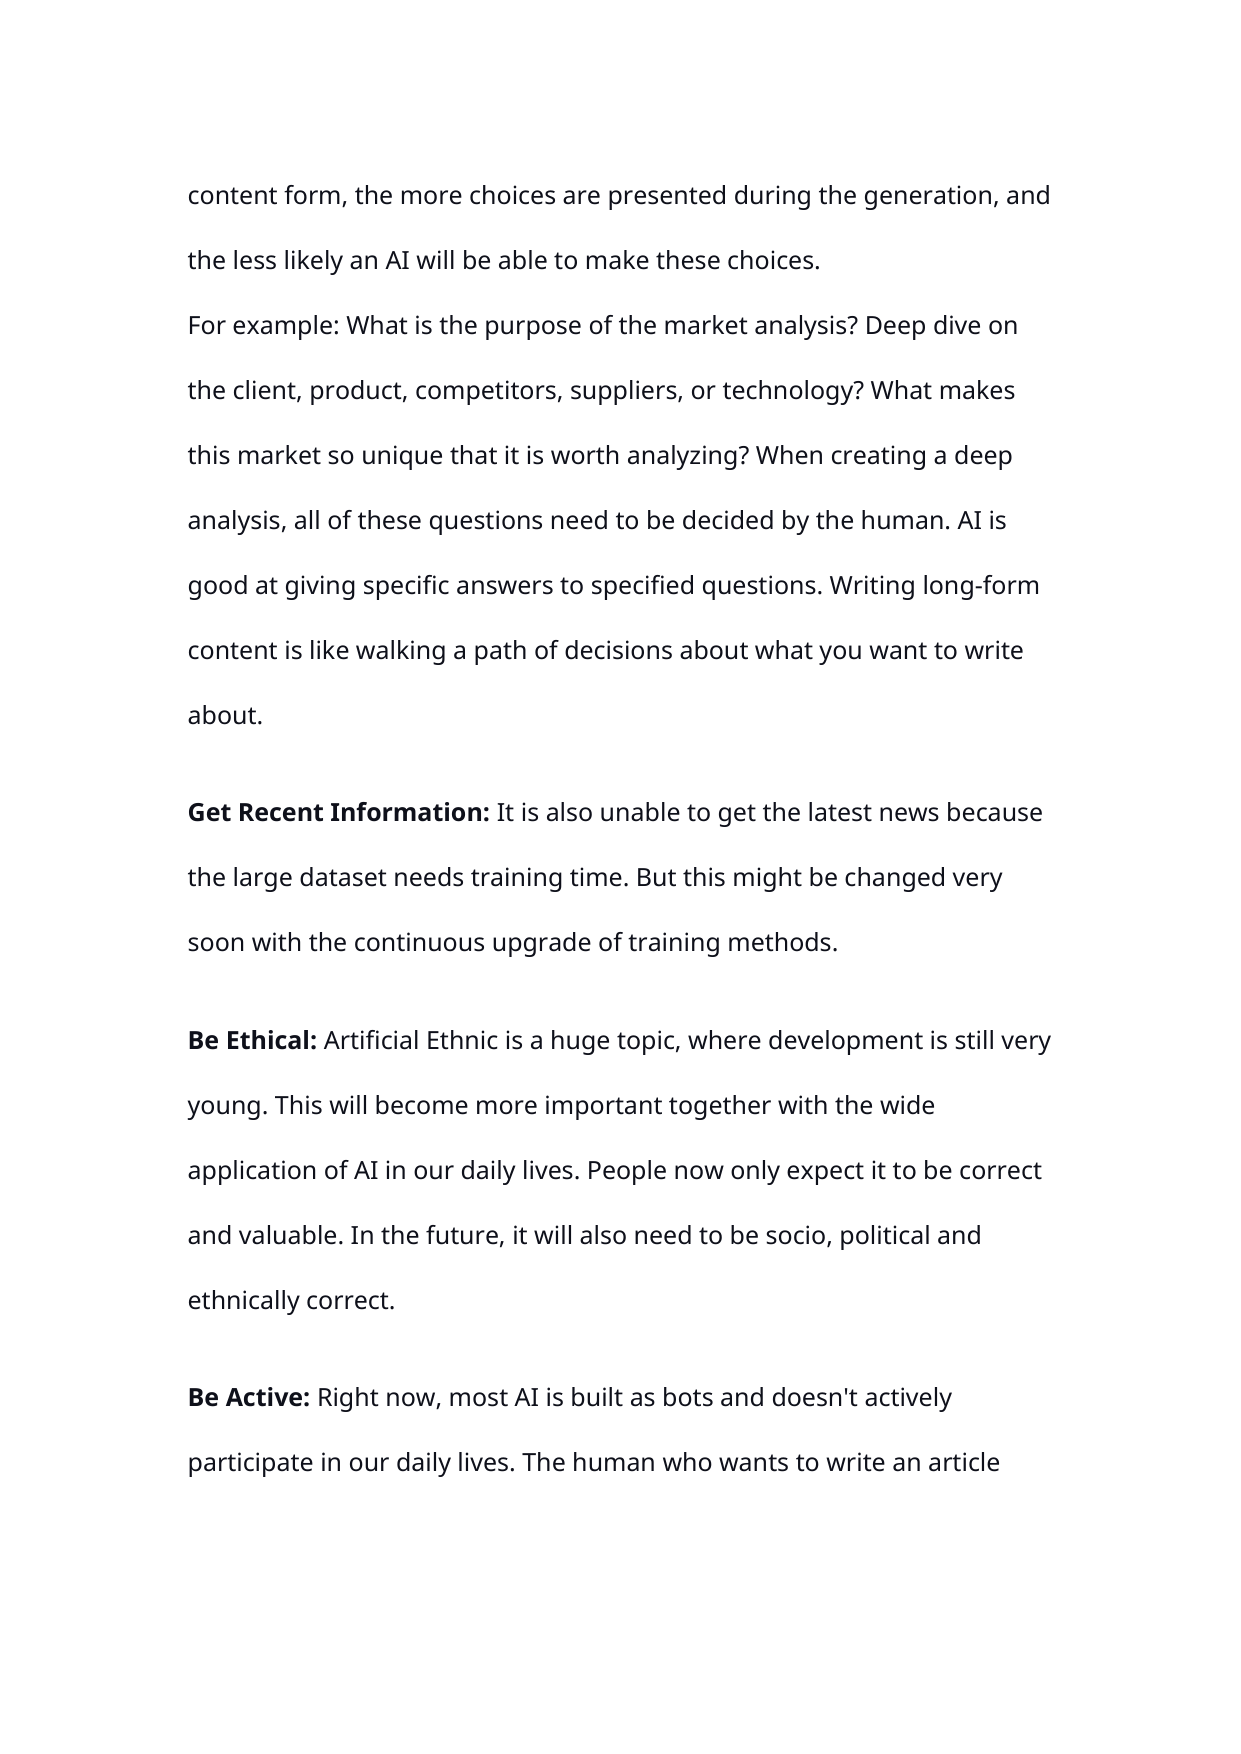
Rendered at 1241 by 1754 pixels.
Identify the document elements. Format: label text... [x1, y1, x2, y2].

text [187, 162, 1053, 292]
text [187, 1364, 1053, 1494]
text For example: What is the purpose of the market analysis? Deep dive on the client, product, competitors, suppliers, or technology? What makes this market so unique that it is worth analyzing? When creating a deep analysis, all of these questions need to be decided by the human. AI is good at giving specific answers to specified questions. Writing long-form content is like walking a path of decisions about what you want to write about. [187, 292, 1053, 747]
text Get Recent Information: It is also unable to get the latest news because the large dataset needs training time. But this might be changed very soon with the continuous upgrade of training methods. [187, 779, 1053, 974]
text Be Ethical: Artificial Ethnic is a huge topic, where development is still very young. This will become more important together with the wide application of AI in our daily lives. People now only expect it to be correct and valuable. In the future, it will also need to be socio, political and ethnically correct. [187, 1007, 1053, 1332]
